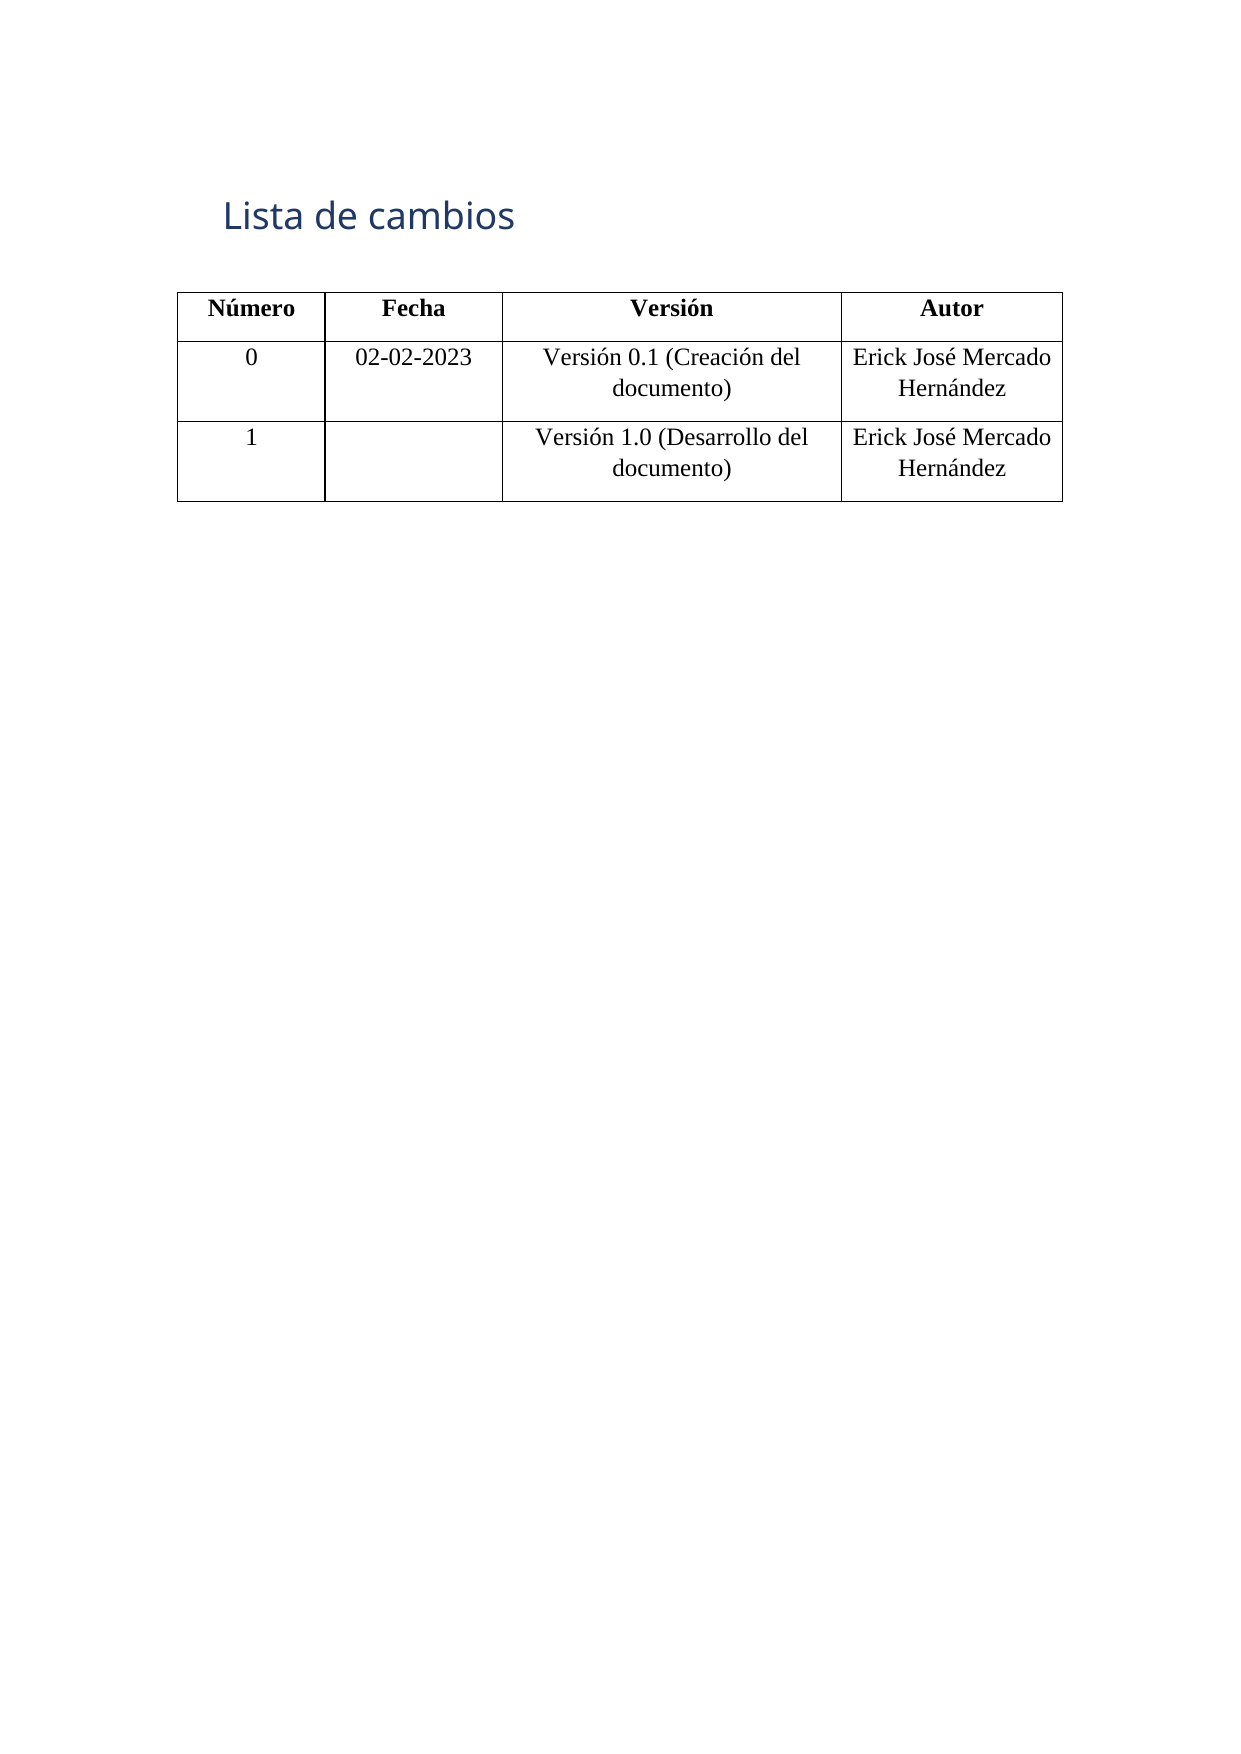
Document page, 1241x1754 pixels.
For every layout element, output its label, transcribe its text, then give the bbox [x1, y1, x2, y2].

table_header Número [178, 293, 324, 341]
table_header Fecha [326, 293, 502, 341]
table_cell Versión 0.1 (Creación del documento) [503, 342, 841, 421]
table_cell Versión 1.0 (Desarrollo del documento) [503, 422, 841, 501]
subtitle Lista de cambios [222, 189, 1063, 240]
table_cell Erick José Mercado Hernández [842, 342, 1062, 421]
table_header Versión [503, 293, 841, 341]
table_cell 02-02-2023 [326, 342, 502, 421]
table_cell Erick José Mercado Hernández [842, 422, 1062, 501]
table_header Autor [842, 293, 1062, 341]
table_cell 1 [178, 422, 324, 501]
table_cell 0 [178, 342, 324, 421]
table_cell [326, 422, 502, 501]
